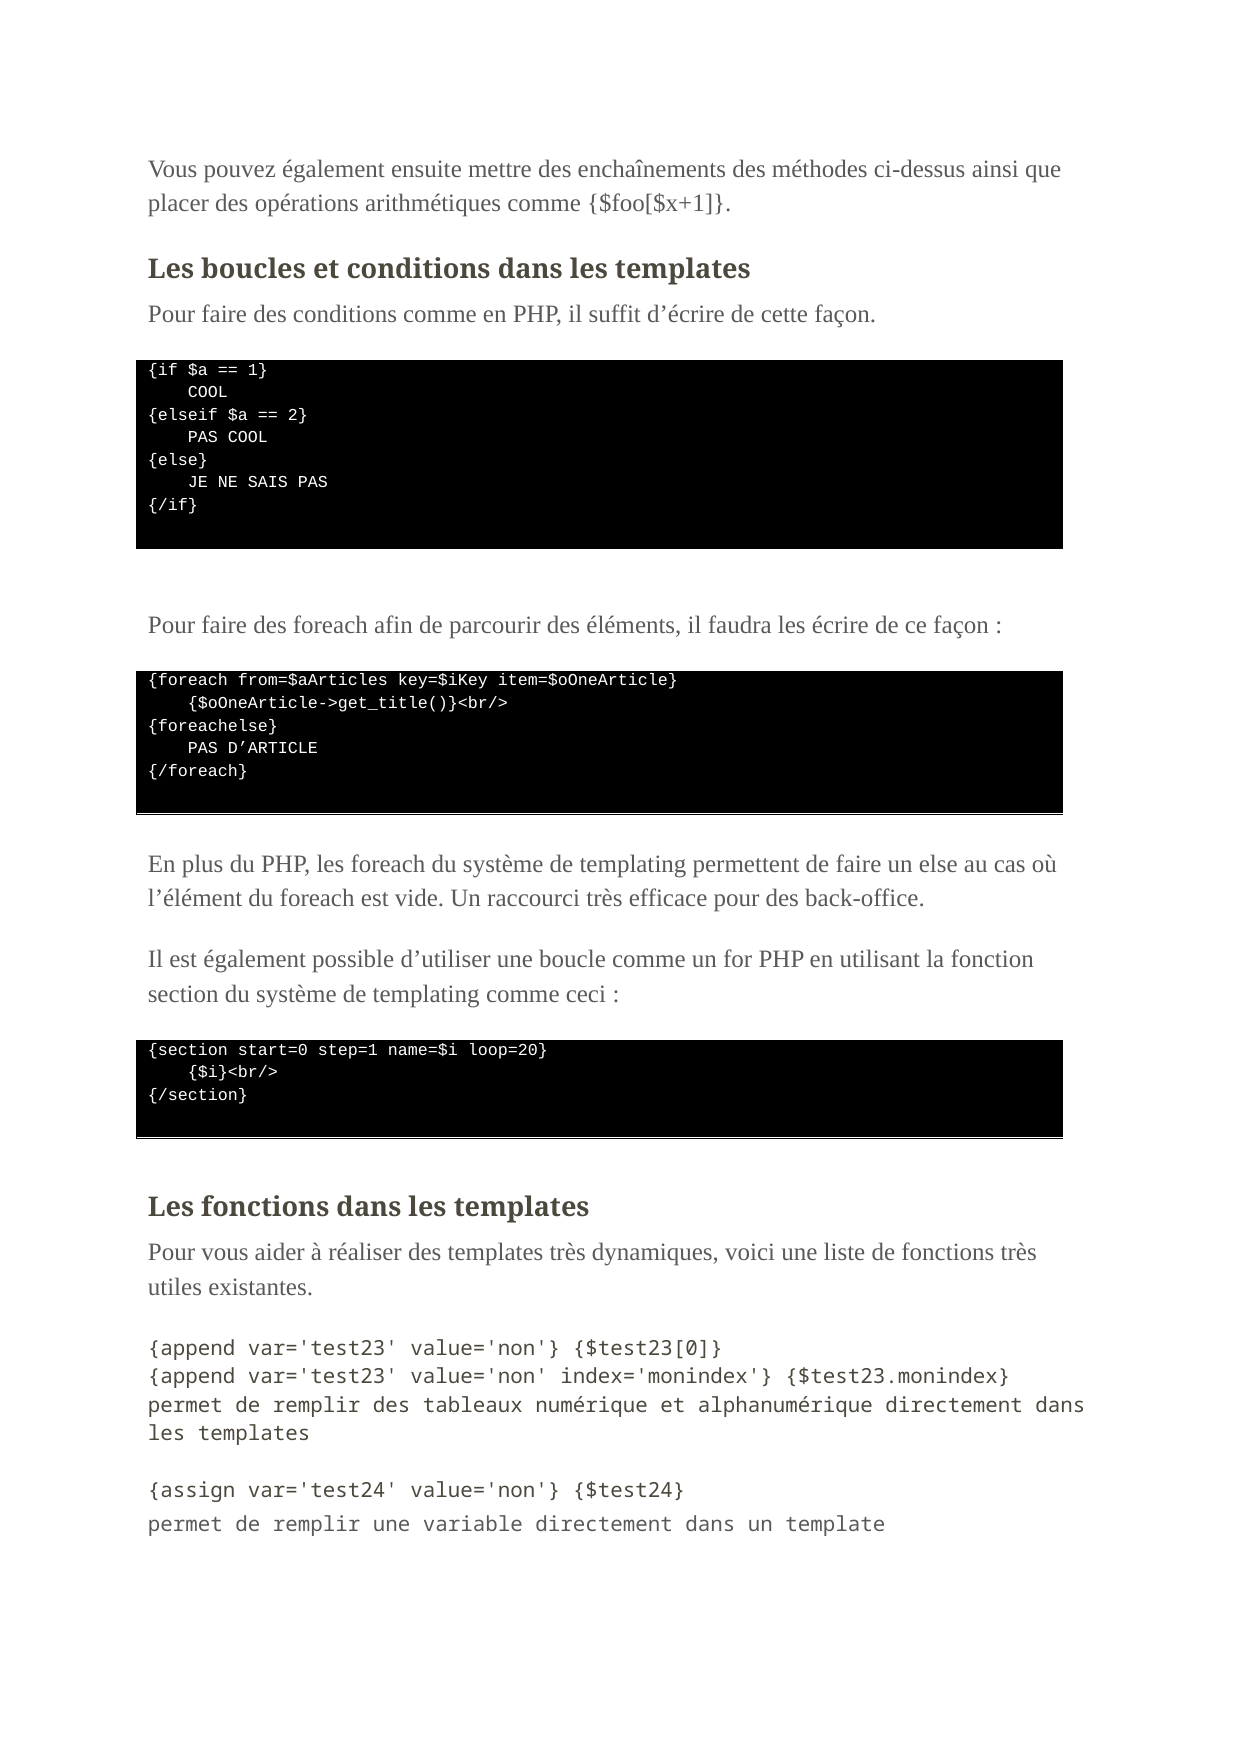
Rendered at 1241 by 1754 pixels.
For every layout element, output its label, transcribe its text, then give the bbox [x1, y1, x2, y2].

text Pour faire des foreach afin de parcourir des éléments, il faudra les écrire de ce façon : [148, 610, 1092, 639]
table_header {section start=0 step=1 name=$i loop=20} {$i}<br/> {/section} [137, 1041, 1063, 1137]
text Vous pouvez également ensuite mettre des enchaînements des méthodes ci-dessus ainsi que placer des opérations arithmétiques comme {$foo[$x+1]}. [148, 119, 1092, 217]
text Pour vous aider à réaliser des templates très dynamiques, voici une liste de fonctions très utiles existantes. [148, 1237, 1092, 1301]
table_header {foreach from=$aArticles key=$iKey item=$oOneArticle} {$oOneArticle->get_title()}<br/> {foreachelse} PAS D’ARTICLE {/foreach} [137, 672, 1063, 813]
table_header {if $a == 1} COOL {elseif $a == 2} PAS COOL {else} JE NE SAIS PAS {/if} [137, 361, 1063, 548]
text {append var='test23' value='non'} {$test23[0]} [148, 1333, 1092, 1361]
text En plus du PHP, les foreach du système de templating permettent de faire un else au cas où l’élément du foreach est vide. Un raccourci très efficace pour des back-office. [148, 814, 1092, 912]
text Il est également possible d’utiliser une boucle comme un for PHP en utilisant la fonction section du système de templating comme ceci : [148, 944, 1092, 1008]
text {append var='test23' value='non' index='monindex'} {$test23.monindex} permet de remplir des tableaux numérique et alphanumérique directement dans les templates [148, 1361, 1092, 1447]
subtitle Les boucles et conditions dans les templates [148, 249, 1092, 286]
text Pour faire des conditions comme en PHP, il suffit d’écrire de cette façon. [148, 299, 1092, 328]
text {assign var='test24' value='non'} {$test24} permet de remplir une variable directement dans un template [148, 1475, 1092, 1537]
subtitle Les fonctions dans les templates [148, 1151, 1092, 1225]
